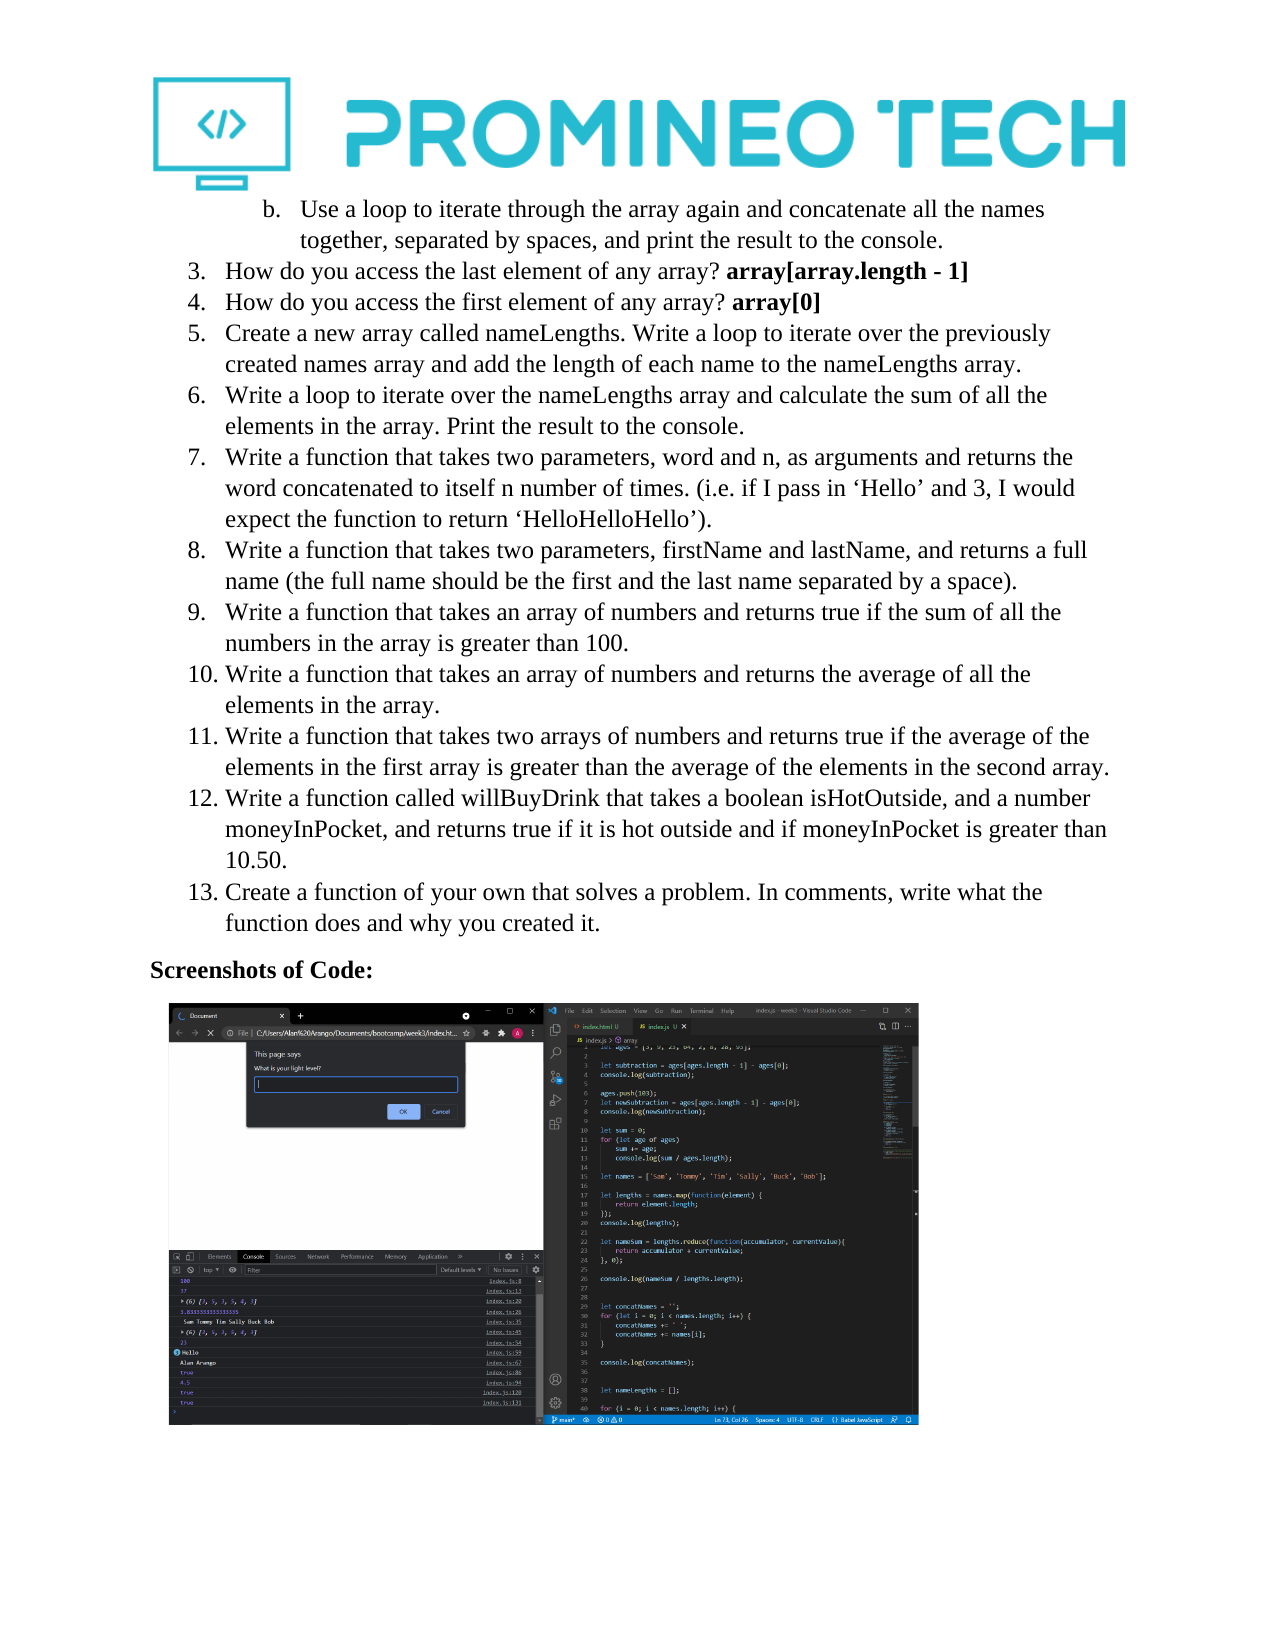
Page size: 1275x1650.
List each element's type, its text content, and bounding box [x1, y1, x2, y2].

picture [150, 75, 1125, 194]
list Write a function that takes two parameters, word and n, as arguments and returns the word concatenated to itself n number of times. (i.e. if I pass in ‘Hello’ and 3, I would expect the function to return ‘HelloHelloHello’). [187, 442, 1125, 533]
list Write a function that takes two parameters, firstName and lastName, and returns a full name (the full name should be the first and the last name separated by a space). [187, 535, 1125, 595]
list Create a new array called nameLengths. Write a loop to iterate over the previously created names array and add the length of each name to the nameLengths array. [187, 318, 1125, 378]
list How do you access the first element of any array? array[0] [187, 287, 1125, 316]
list Write a function that takes an array of numbers and returns the average of all the elements in the array. [187, 659, 1125, 719]
list Write a function that takes two arrays of numbers and returns true if the average of the elements in the first array is greater than the average of the elements in the second array. [187, 721, 1125, 781]
list Write a loop to iterate over the nameLengths array and calculate the sum of all the elements in the array. Print the result to the console. [187, 380, 1125, 440]
list Use a loop to iterate through the array again and concatenate all the names together, separated by spaces, and print the result to the console. [262, 194, 1125, 253]
list How do you access the last element of any array? array[array.length - 1] [187, 256, 1125, 284]
list Create a function of your own that solves a problem. In comments, write what the function does and why you created it. [187, 877, 1125, 936]
list Write a function that takes an array of numbers and returns true if the sum of all the numbers in the array is greater than 100. [187, 597, 1125, 657]
list Write a function called willBuyDrink that takes a boolean isHotOutside, and a number moneyInPocket, and returns true if it is hot outside and if moneyInPocket is greater than 10.50. [187, 783, 1125, 874]
text Screenshots of Code: [150, 955, 1125, 984]
